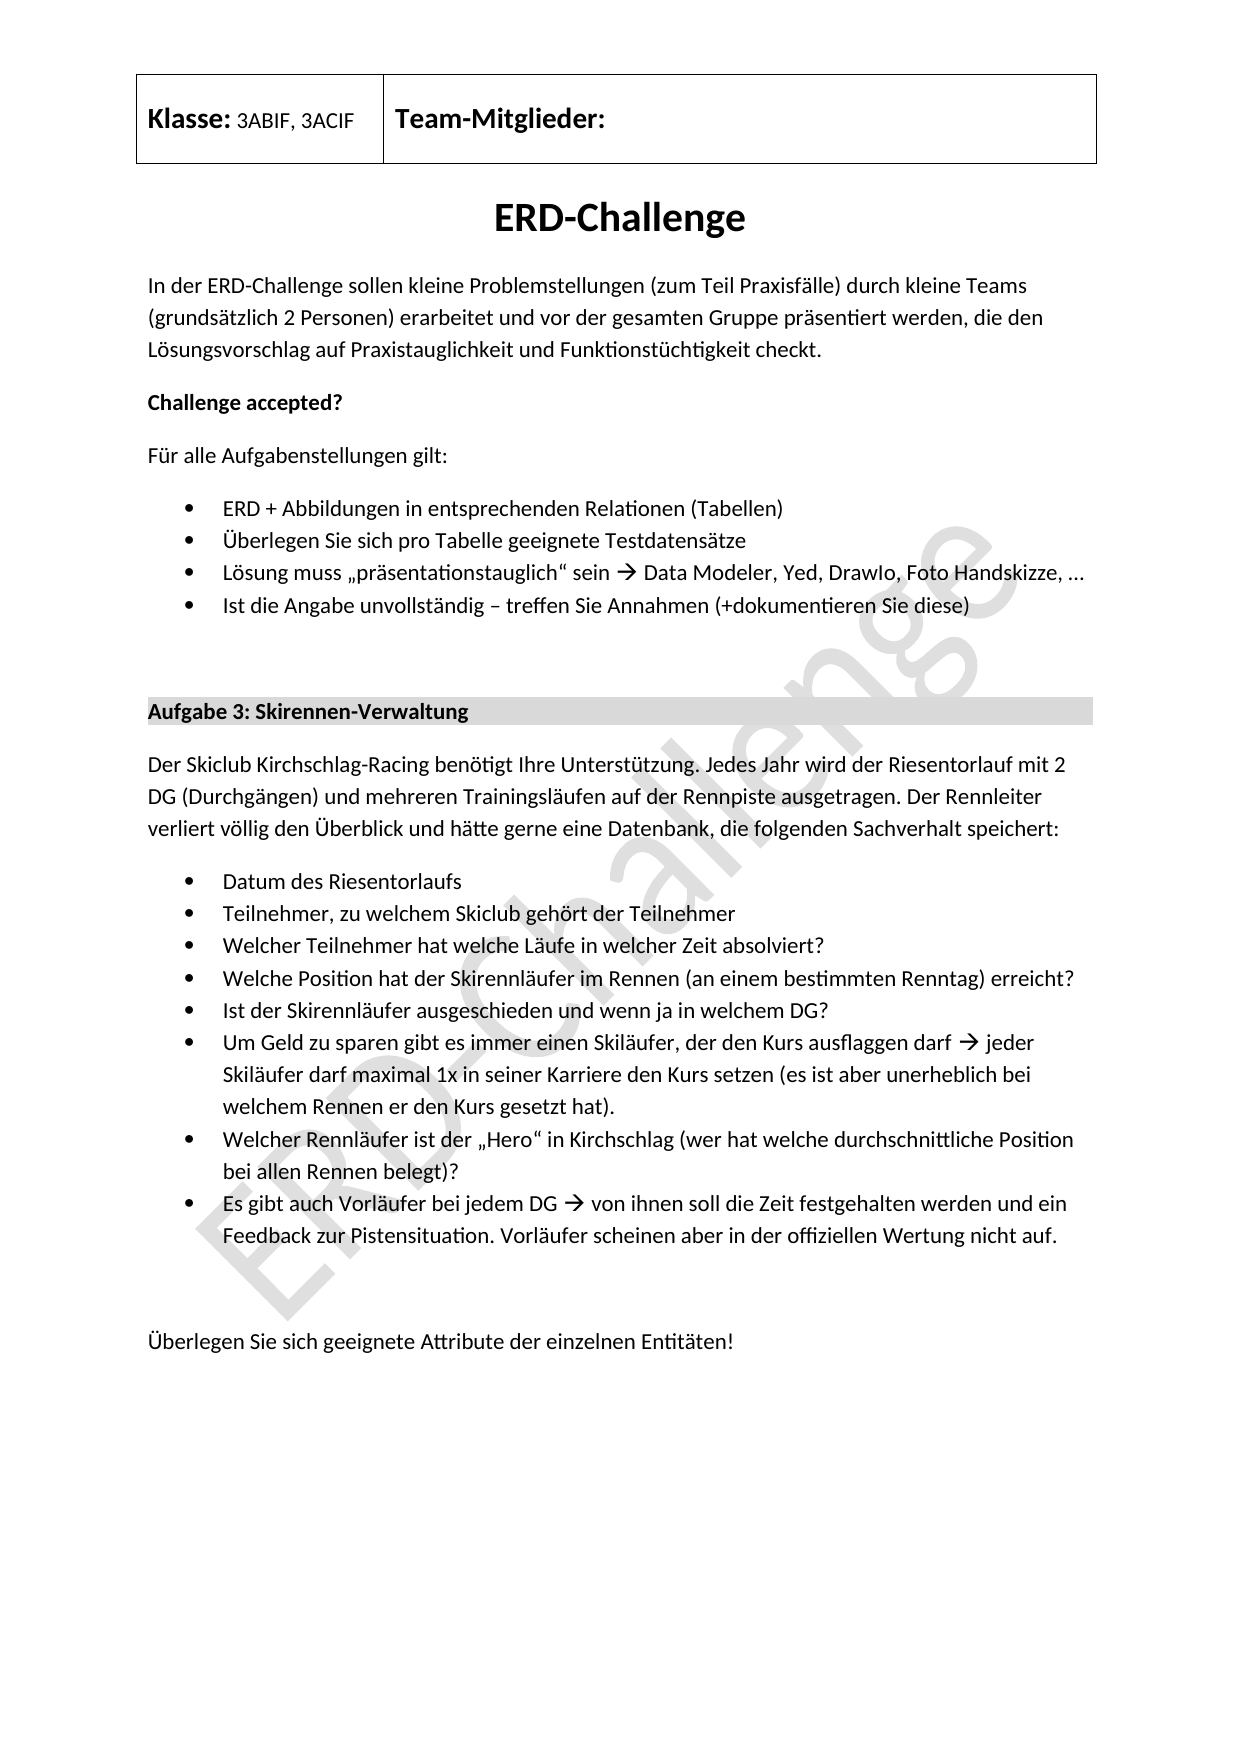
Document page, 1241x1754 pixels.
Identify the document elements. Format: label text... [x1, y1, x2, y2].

text ERD-Challenge [148, 191, 1093, 242]
list Welcher Teilnehmer hat welche Läufe in welcher Zeit absolviert? [185, 932, 1093, 959]
list ERD + Abbildungen in entsprechenden Relationen (Tabellen) [185, 494, 1093, 522]
text Challenge accepted? [148, 388, 1093, 416]
list Teilnehmer, zu welchem Skiclub gehört der Teilnehmer [185, 899, 1093, 927]
list Welche Position hat der Skirennläufer im Rennen (an einem bestimmten Renntag) erreicht? [185, 964, 1093, 992]
text Für alle Aufgabenstellungen gilt: [148, 441, 1093, 469]
list Ist die Angabe unvollständig – treffen Sie Annahmen (+dokumentieren Sie diese) [185, 591, 1093, 619]
list Datum des Riesentorlaufs [185, 867, 1093, 895]
text In der ERD-Challenge sollen kleine Problemstellungen (zum Teil Praxisfälle) durch kleine Teams (grundsätzlich 2 Personen) erarbeitet und vor der gesamten Gruppe präsentiert werden, die den Lösungsvorschlag auf Praxistauglichkeit und Funktionstüchtigkeit checkt. [148, 271, 1093, 363]
list Um Geld zu sparen gibt es immer einen Skiläufer, der den Kurs ausflaggen darf jeder Skiläufer darf maximal 1x in seiner Karriere den Kurs setzen (es ist aber unerheblich bei welchem Rennen er den Kurs gesetzt hat). [185, 1028, 1093, 1121]
list Lösung muss „präsentationstauglich“ sein Data Modeler, Yed, DrawIo, Foto Handskizze, … [185, 558, 1093, 587]
list Ist der Skirennläufer ausgeschieden und wenn ja in welchem DG? [185, 996, 1093, 1024]
list Es gibt auch Vorläufer bei jedem DG von ihnen soll die Zeit festgehalten werden und ein Feedback zur Pistensituation. Vorläufer scheinen aber in der offiziellen Wertung nicht auf. [185, 1189, 1093, 1249]
list Überlegen Sie sich pro Tabelle geeignete Testdatensätze [185, 526, 1093, 554]
text Überlegen Sie sich geeignete Attribute der einzelnen Entitäten! [148, 1327, 1093, 1355]
text Aufgabe 3: Skirennen-Verwaltung [148, 697, 1093, 725]
text Der Skiclub Kirchschlag-Racing benötigt Ihre Unterstützung. Jedes Jahr wird der Riesentorlauf mit 2 DG (Durchgängen) und mehreren Trainingsläufen auf der Rennpiste ausgetragen. Der Rennleiter verliert völlig den Überblick und hätte gerne eine Datenbank, die folgenden Sachverhalt speichert: [148, 750, 1093, 842]
list Welcher Rennläufer ist der „Hero“ in Kirchschlag (wer hat welche durchschnittliche Position bei allen Rennen belegt)? [185, 1125, 1093, 1185]
